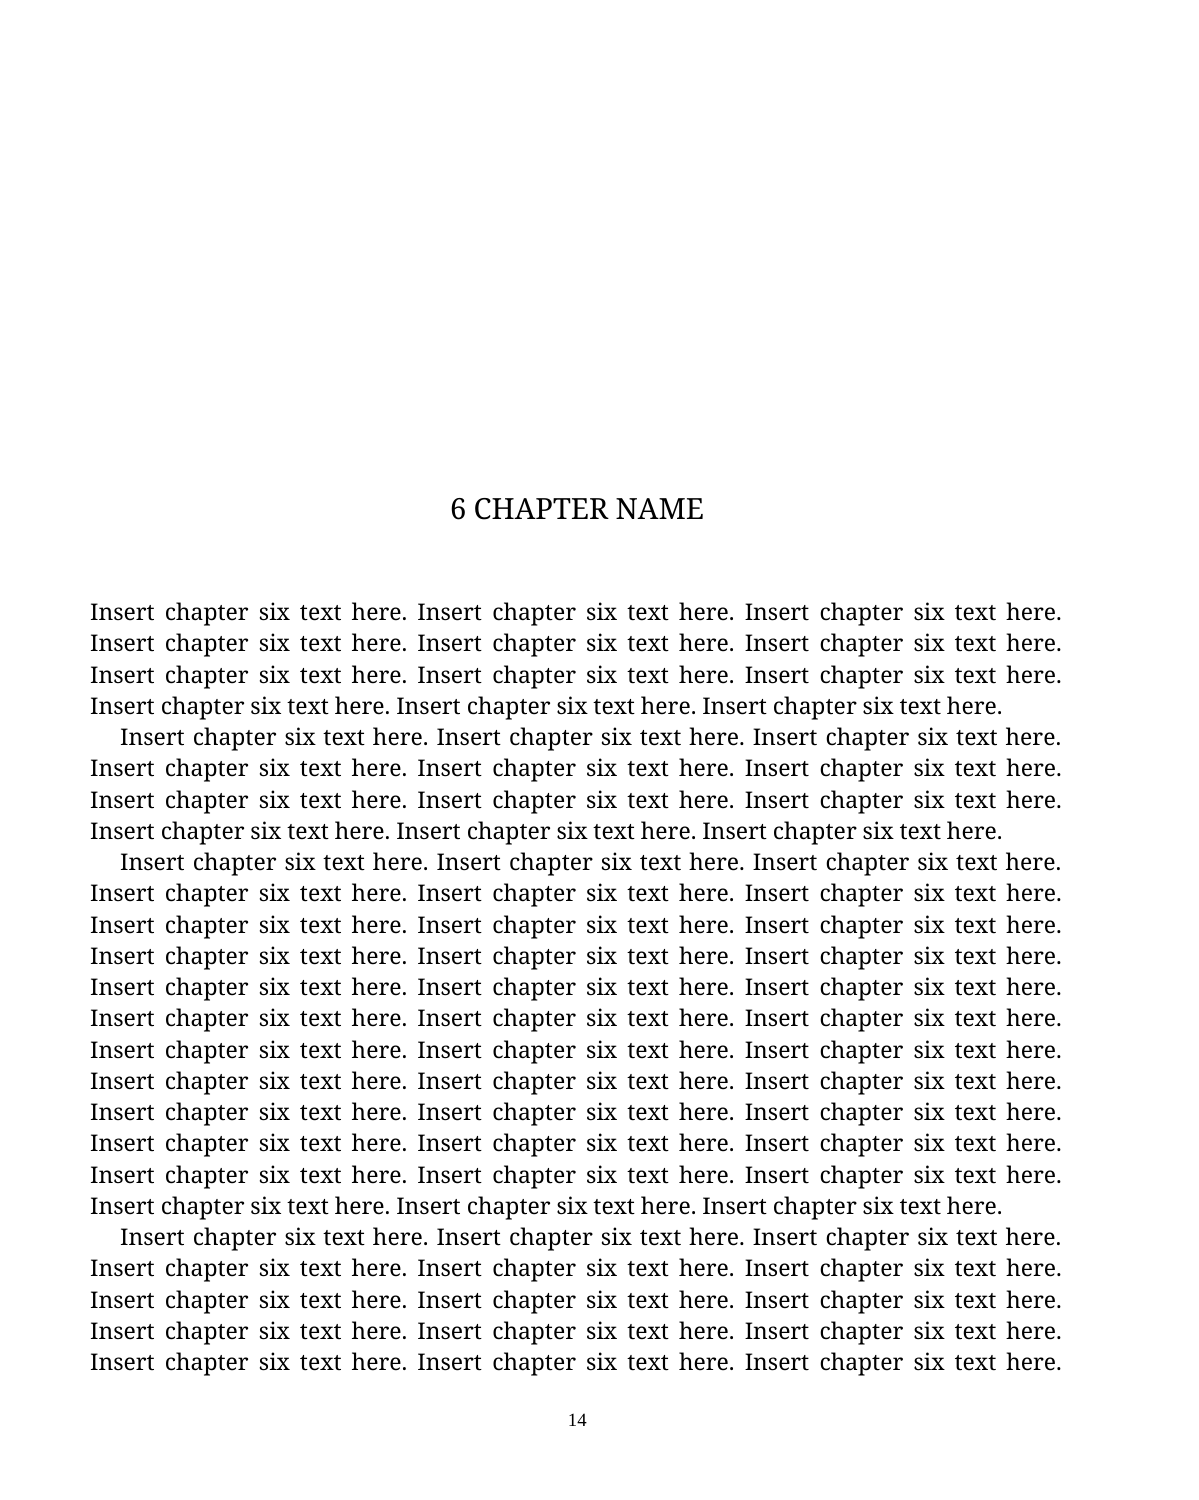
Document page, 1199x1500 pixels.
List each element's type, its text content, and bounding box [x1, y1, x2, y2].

text Insert chapter six text here. Insert chapter six text here. Insert chapter six text here. Insert chapter six text here. Insert chapter six text here. Insert chapter six text here. Insert chapter six text here. Insert chapter six text here. Insert chapter six text here. Insert chapter six text here. Insert chapter six text here. Insert chapter six text here. [90, 721, 1064, 846]
title 6 CHAPTER NAME [90, 488, 1064, 528]
text Insert chapter six text here. Insert chapter six text here. Insert chapter six text here. Insert chapter six text here. Insert chapter six text here. Insert chapter six text here. Insert chapter six text here. Insert chapter six text here. Insert chapter six text here. Insert chapter six text here. Insert chapter six text here. Insert chapter six text here. [90, 596, 1064, 721]
